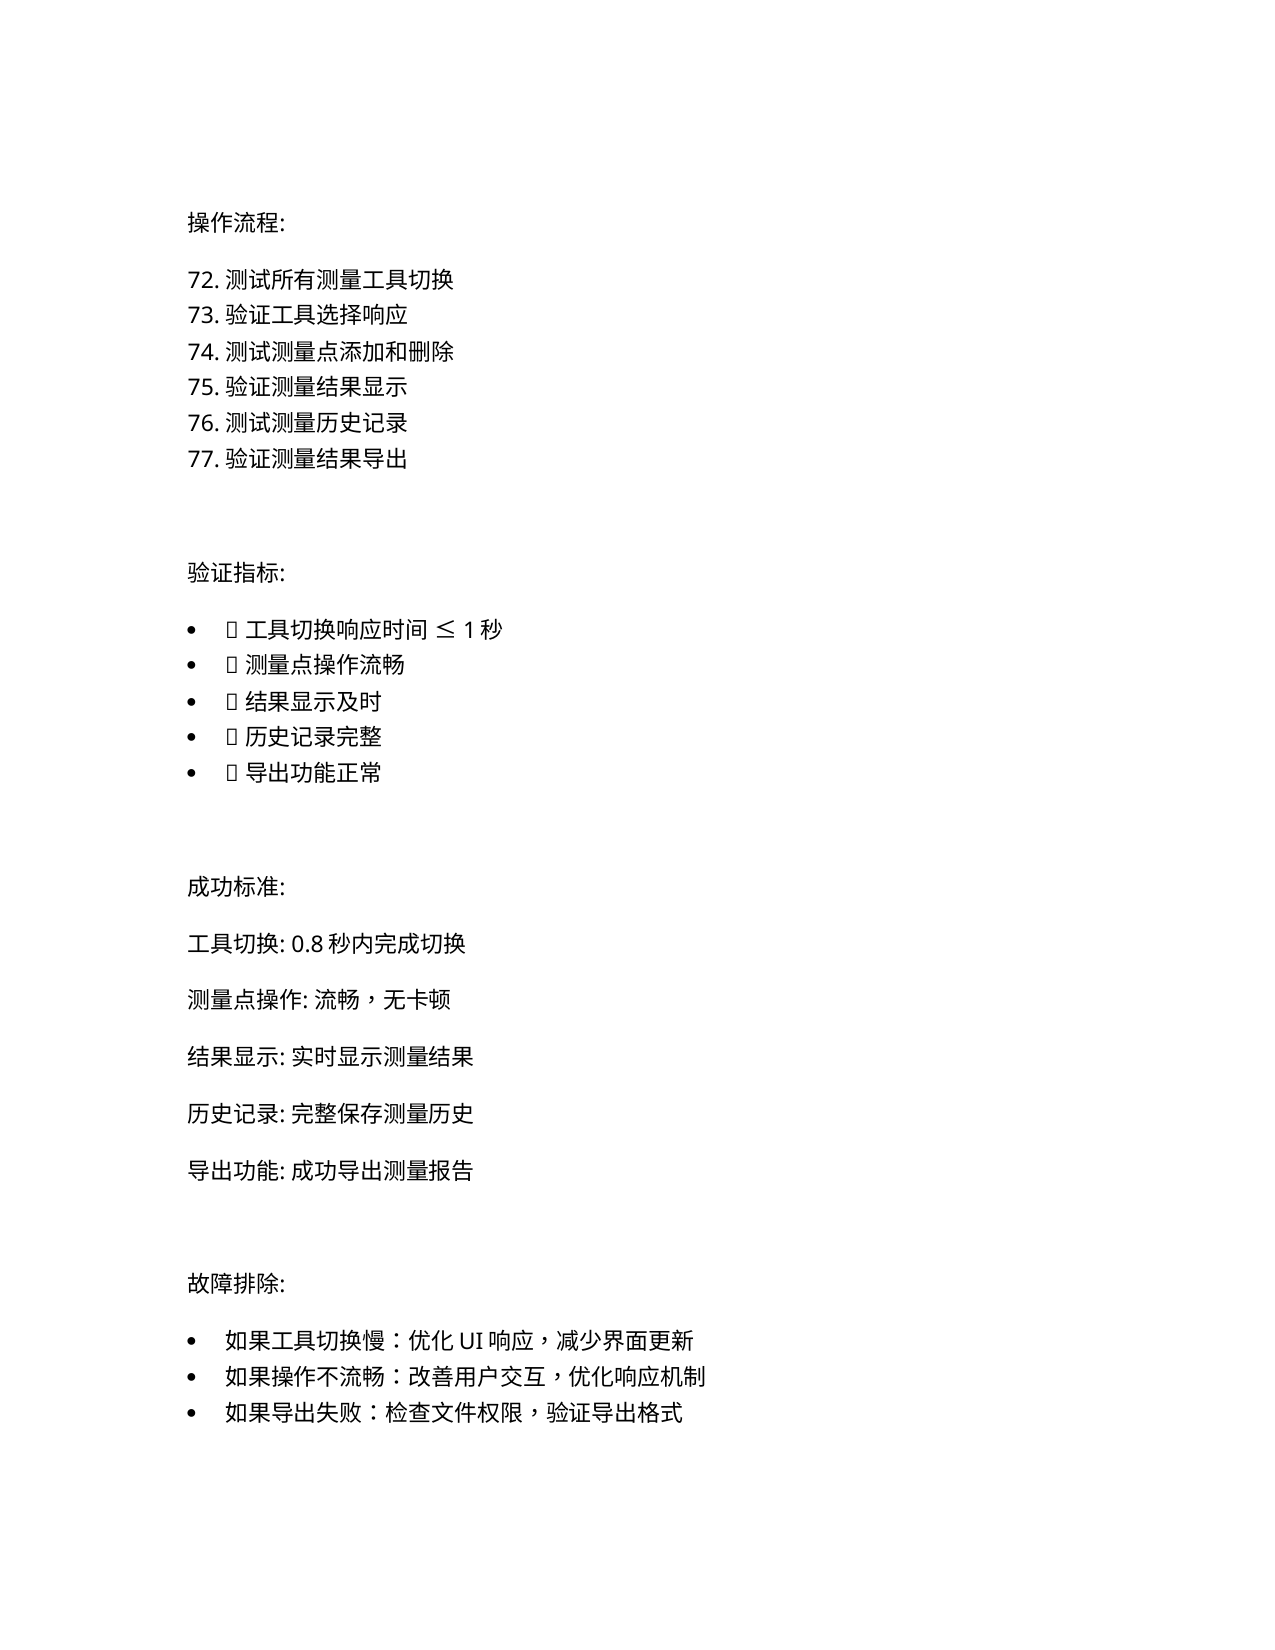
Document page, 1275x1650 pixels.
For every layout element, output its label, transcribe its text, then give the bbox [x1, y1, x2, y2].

list 测试测量点添加和删除 [187, 335, 1087, 367]
text 测量点操作: 流畅，无卡顿 [187, 984, 1087, 1016]
list ✅ 导出功能正常 [187, 757, 1087, 788]
text 操作流程: [187, 207, 1087, 238]
list 如果工具切换慢：优化UI响应，减少界面更新 [187, 1325, 1087, 1356]
list 测试测量历史记录 [187, 407, 1087, 438]
list 测试所有测量工具切换 [187, 263, 1087, 295]
list 如果导出失败：检查文件权限，验证导出格式 [187, 1397, 1087, 1428]
list ✅ 历史记录完整 [187, 721, 1087, 753]
text 导出功能: 成功导出测量报告 [187, 1155, 1087, 1186]
text 验证指标: [187, 557, 1087, 588]
list ✅ 结果显示及时 [187, 685, 1087, 717]
list 如果操作不流畅：改善用户交互，优化响应机制 [187, 1361, 1087, 1392]
text 结果显示: 实时显示测量结果 [187, 1041, 1087, 1072]
text 历史记录: 完整保存测量历史 [187, 1098, 1087, 1129]
text 成功标准: [187, 871, 1087, 902]
list ✅ 工具切换响应时间 ≤ 1秒 [187, 613, 1087, 645]
list ✅ 测量点操作流畅 [187, 649, 1087, 681]
text 工具切换: 0.8秒内完成切换 [187, 928, 1087, 959]
list 验证测量结果导出 [187, 443, 1087, 474]
text 故障排除: [187, 1268, 1087, 1299]
list 验证测量结果显示 [187, 371, 1087, 403]
list 验证工具选择响应 [187, 299, 1087, 331]
